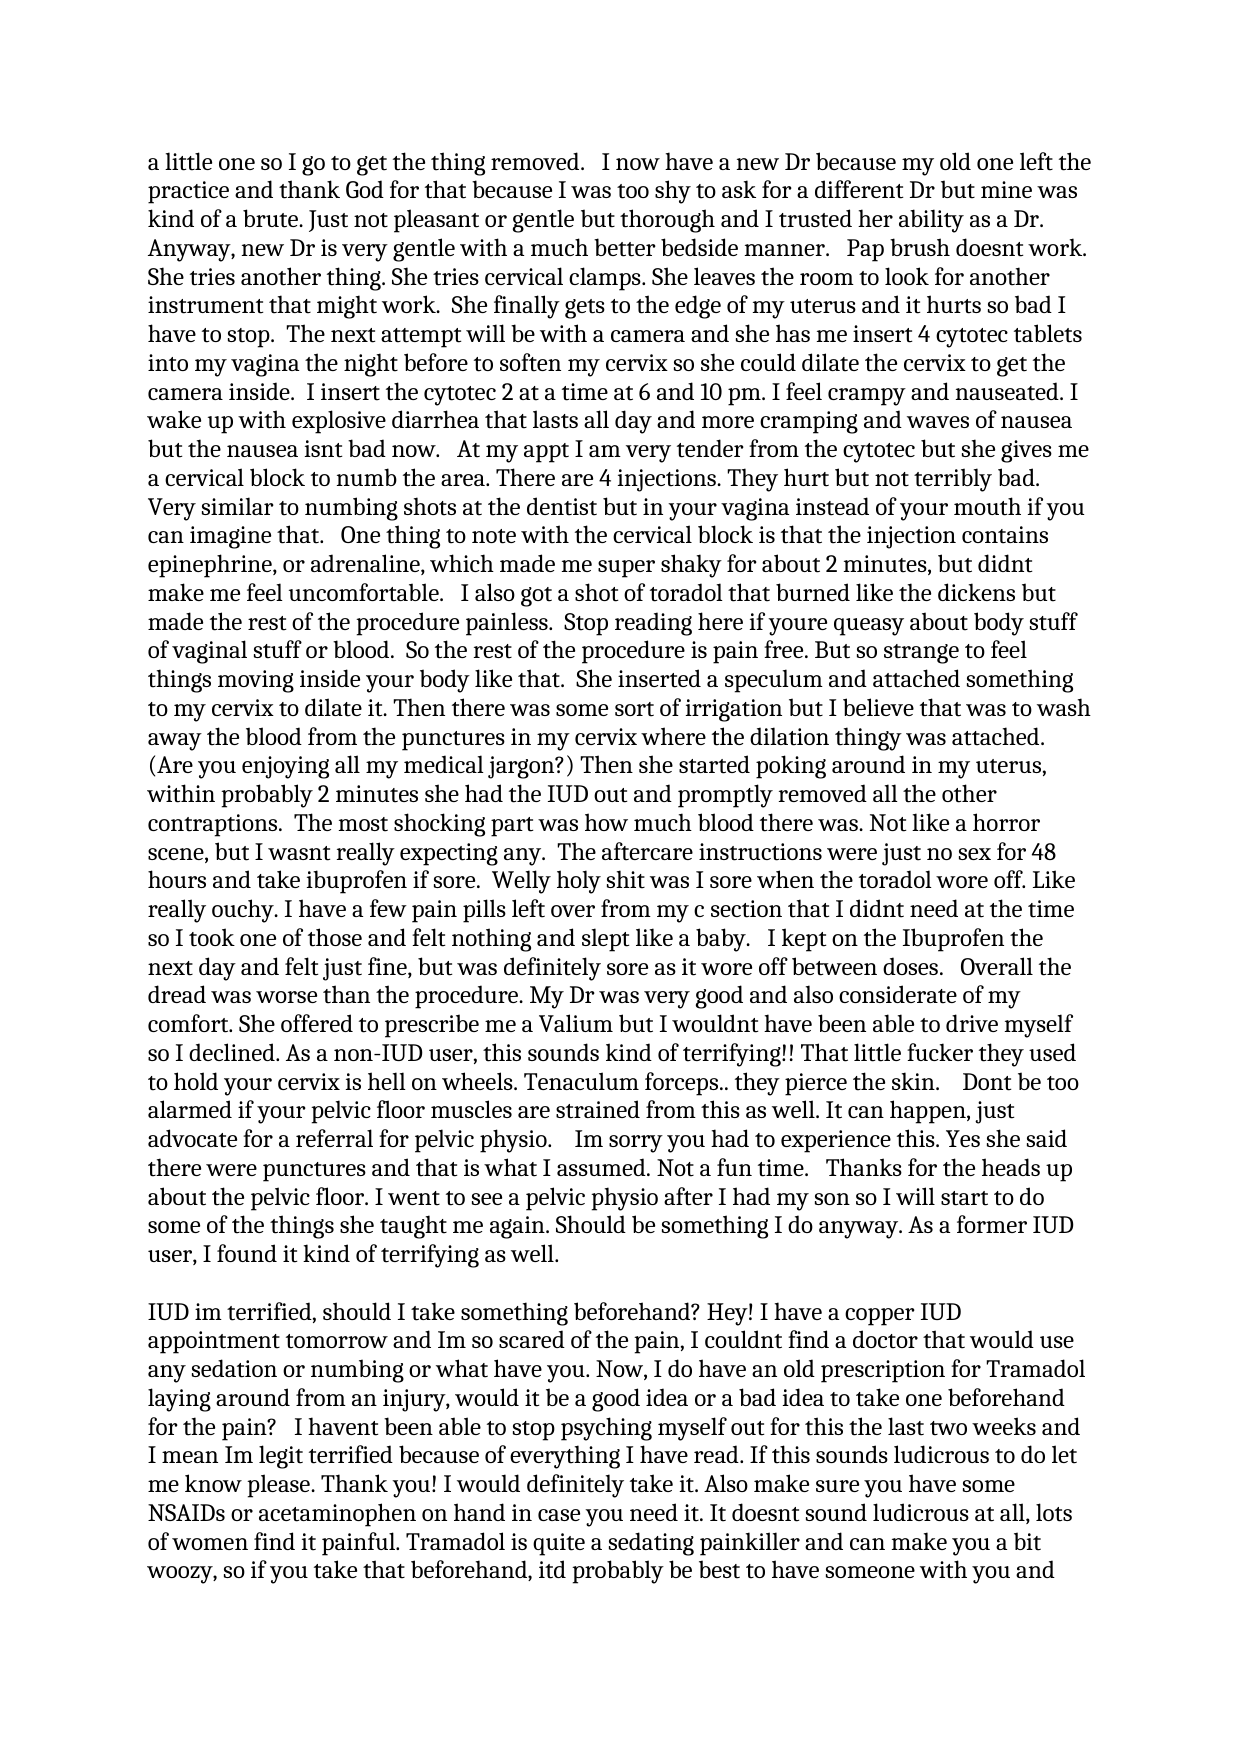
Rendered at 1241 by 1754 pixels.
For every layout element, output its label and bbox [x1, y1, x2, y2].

text [148, 1298, 1093, 1585]
text [148, 148, 1093, 1269]
